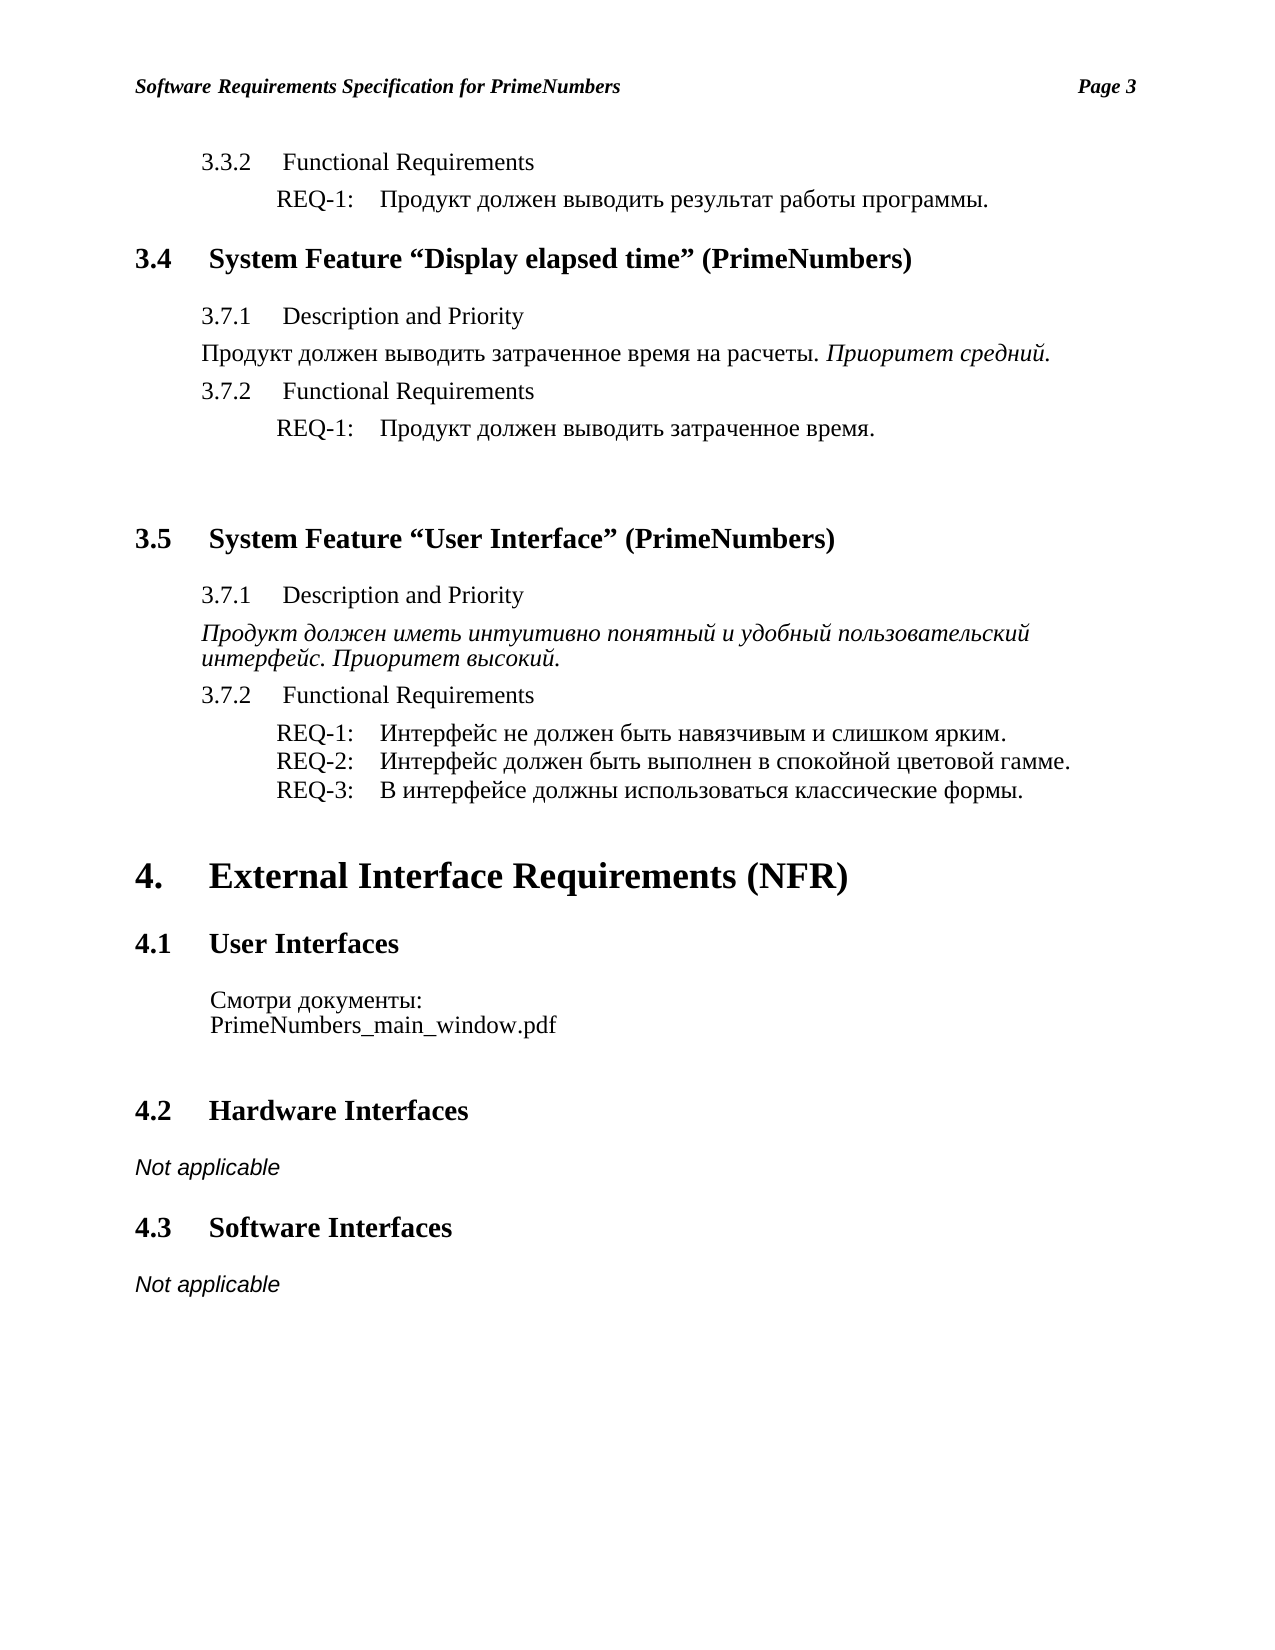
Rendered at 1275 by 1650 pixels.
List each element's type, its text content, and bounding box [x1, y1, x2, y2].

text Смотри документы: [210, 989, 1140, 1014]
text REQ-1: Интерфейс не должен быть навязчивым и слишком ярким. [276, 721, 1140, 746]
text 3.7.2 Functional Requirements [201, 684, 1140, 709]
text Not applicable [135, 1156, 1140, 1181]
text Продукт должен иметь интуитивно понятный и удобный пользовательский интерфейс. Приоритет высокий. [201, 621, 1140, 671]
text 3.7.1 Description and Priority [201, 304, 1140, 329]
text 3.7.1 Description and Priority [201, 584, 1140, 609]
text REQ-1: Продукт должен выводить затраченное время. [276, 417, 1140, 442]
subtitle System Feature “Display elapsed time” (PrimeNumbers) [135, 242, 1140, 275]
subtitle Hardware Interfaces [135, 1093, 1140, 1126]
text 3.7.2 Functional Requirements [201, 379, 1140, 404]
subtitle Software Interfaces [135, 1210, 1140, 1243]
subtitle User Interfaces [135, 926, 1140, 959]
text REQ-2: Интерфейс должен быть выполнен в спокойной цветовой гамме. [276, 746, 1140, 775]
text 3.3.2 Functional Requirements [201, 150, 1140, 175]
text REQ-1: Продукт должен выводить результат работы программы. [276, 187, 1140, 212]
text Not applicable [135, 1272, 1140, 1297]
subtitle External Interface Requirements (NFR) [135, 854, 1140, 897]
text PrimeNumbers_main_window.pdf [210, 1014, 1140, 1039]
subtitle System Feature “User Interface” (PrimeNumbers) [135, 521, 1140, 554]
text Продукт должен выводить затраченное время на расчеты. Приоритет средний. [201, 342, 1140, 367]
text REQ-3: В интерфейсе должны использоваться классические формы. [276, 775, 1140, 804]
